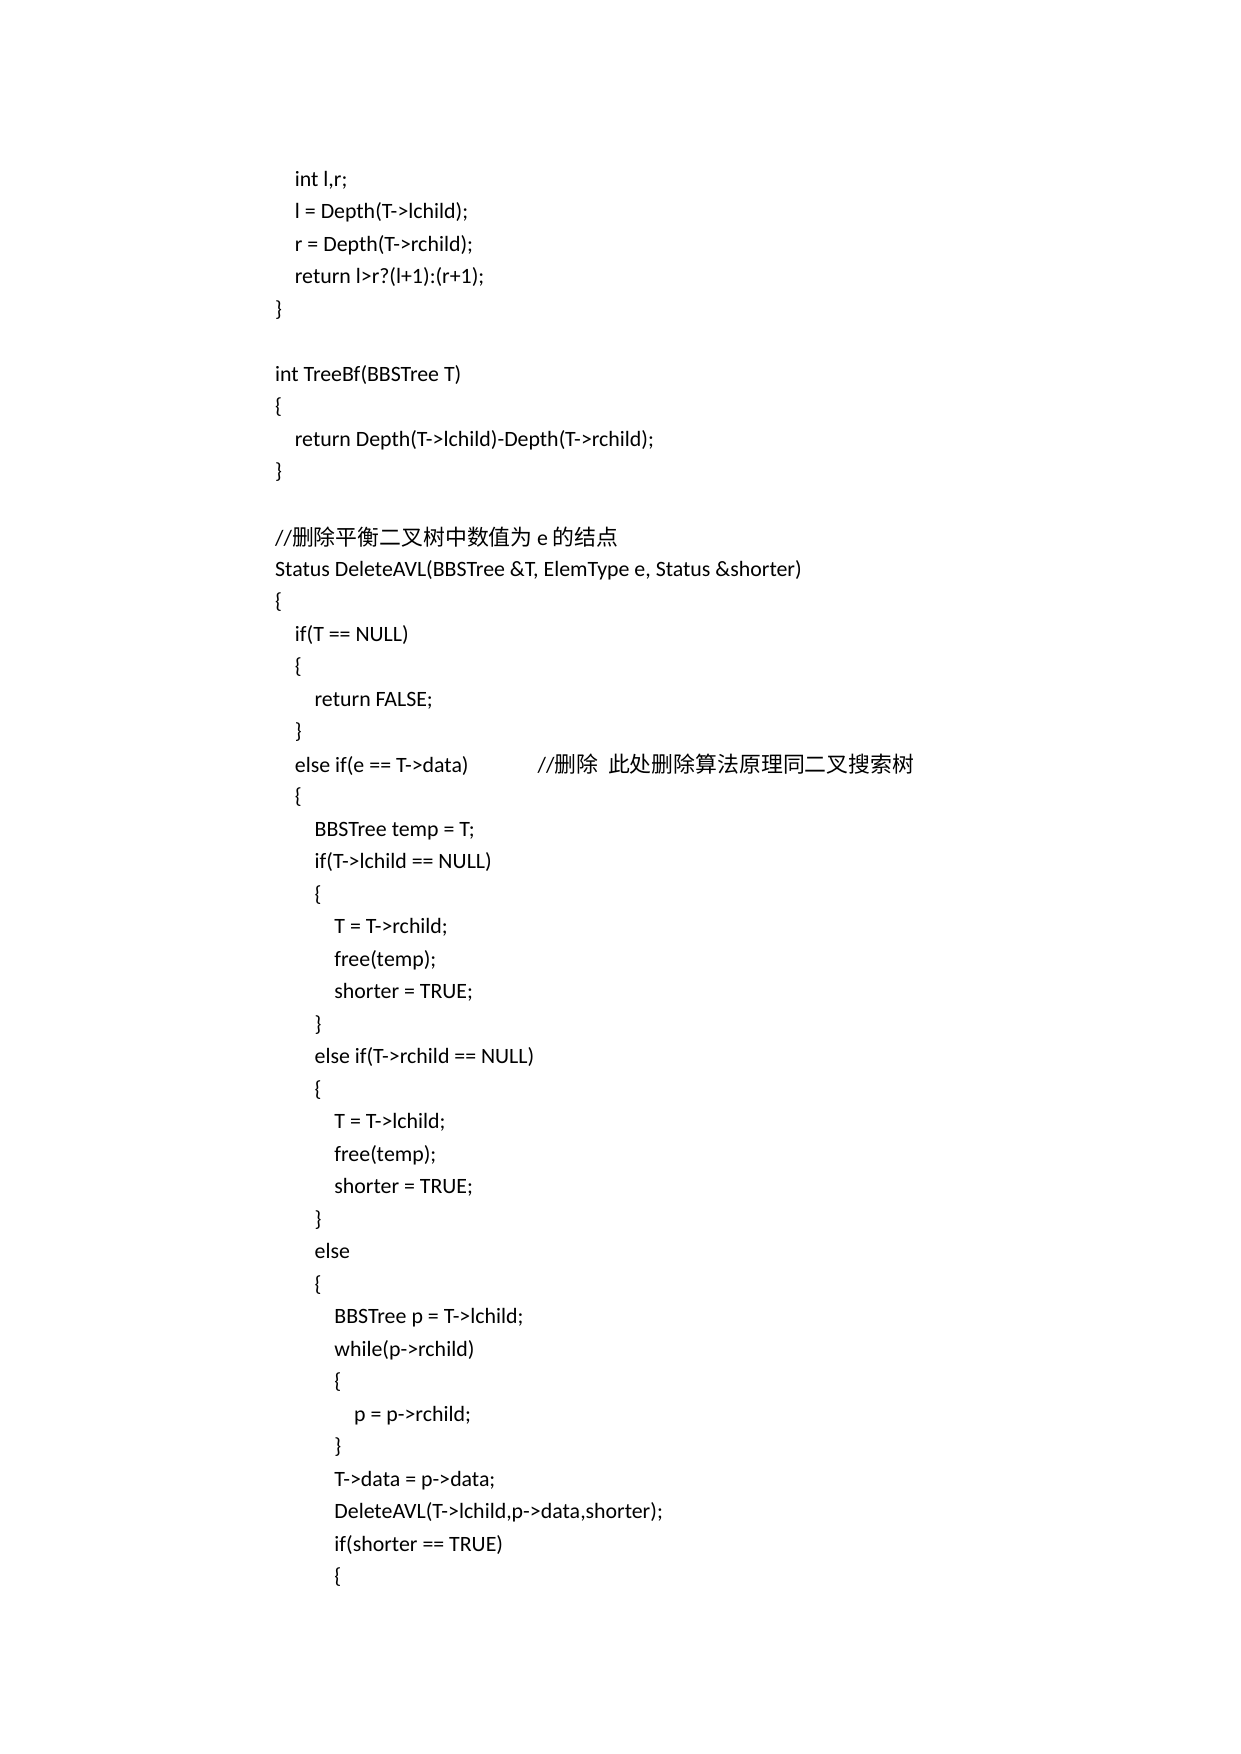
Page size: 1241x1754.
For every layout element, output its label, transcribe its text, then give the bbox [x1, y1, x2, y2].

list } [231, 292, 1053, 324]
list return l>r?(l+1):(r+1); [231, 259, 1053, 292]
list shorter = TRUE; [231, 1169, 1053, 1202]
list int TreeBf(BBSTree T) [231, 357, 1053, 389]
list if(T == NULL) [231, 617, 1053, 649]
list return FALSE; [231, 682, 1053, 714]
list } [231, 1202, 1053, 1234]
list if(T->lchild == NULL) [231, 844, 1053, 877]
list { [231, 1267, 1053, 1299]
list free(temp); [231, 1137, 1053, 1169]
list T->data = p->data; [231, 1462, 1053, 1494]
list l = Depth(T->lchild); [231, 194, 1053, 227]
list } [231, 1007, 1053, 1039]
list { [231, 877, 1053, 909]
list //删除平衡二叉树中数值为e的结点 [231, 519, 1053, 552]
list else if(e == T->data) //删除 此处删除算法原理同二叉搜索树 [231, 747, 1053, 779]
list p = p->rchild; [231, 1397, 1053, 1429]
list } [231, 454, 1053, 487]
list DeleteAVL(T->lchild,p->data,shorter); [231, 1494, 1053, 1527]
list Status DeleteAVL(BBSTree &T, ElemType e, Status &shorter) [231, 552, 1053, 584]
list } [231, 714, 1053, 747]
list } [231, 1429, 1053, 1462]
list BBSTree p = T->lchild; [231, 1299, 1053, 1332]
list { [231, 779, 1053, 812]
list { [231, 1364, 1053, 1397]
list BBSTree temp = T; [231, 812, 1053, 844]
list int l,r; [231, 162, 1053, 194]
list { [231, 389, 1053, 422]
list else if(T->rchild == NULL) [231, 1039, 1053, 1072]
list while(p->rchild) [231, 1332, 1053, 1364]
list T = T->lchild; [231, 1104, 1053, 1137]
list r = Depth(T->rchild); [231, 227, 1053, 259]
list { [231, 1072, 1053, 1104]
list free(temp); [231, 942, 1053, 974]
list { [231, 649, 1053, 682]
list if(shorter == TRUE) [231, 1527, 1053, 1559]
list T = T->rchild; [231, 909, 1053, 942]
list shorter = TRUE; [231, 974, 1053, 1007]
list else [231, 1234, 1053, 1267]
list { [231, 1559, 1053, 1592]
list { [231, 584, 1053, 617]
list return Depth(T->lchild)-Depth(T->rchild); [231, 422, 1053, 454]
